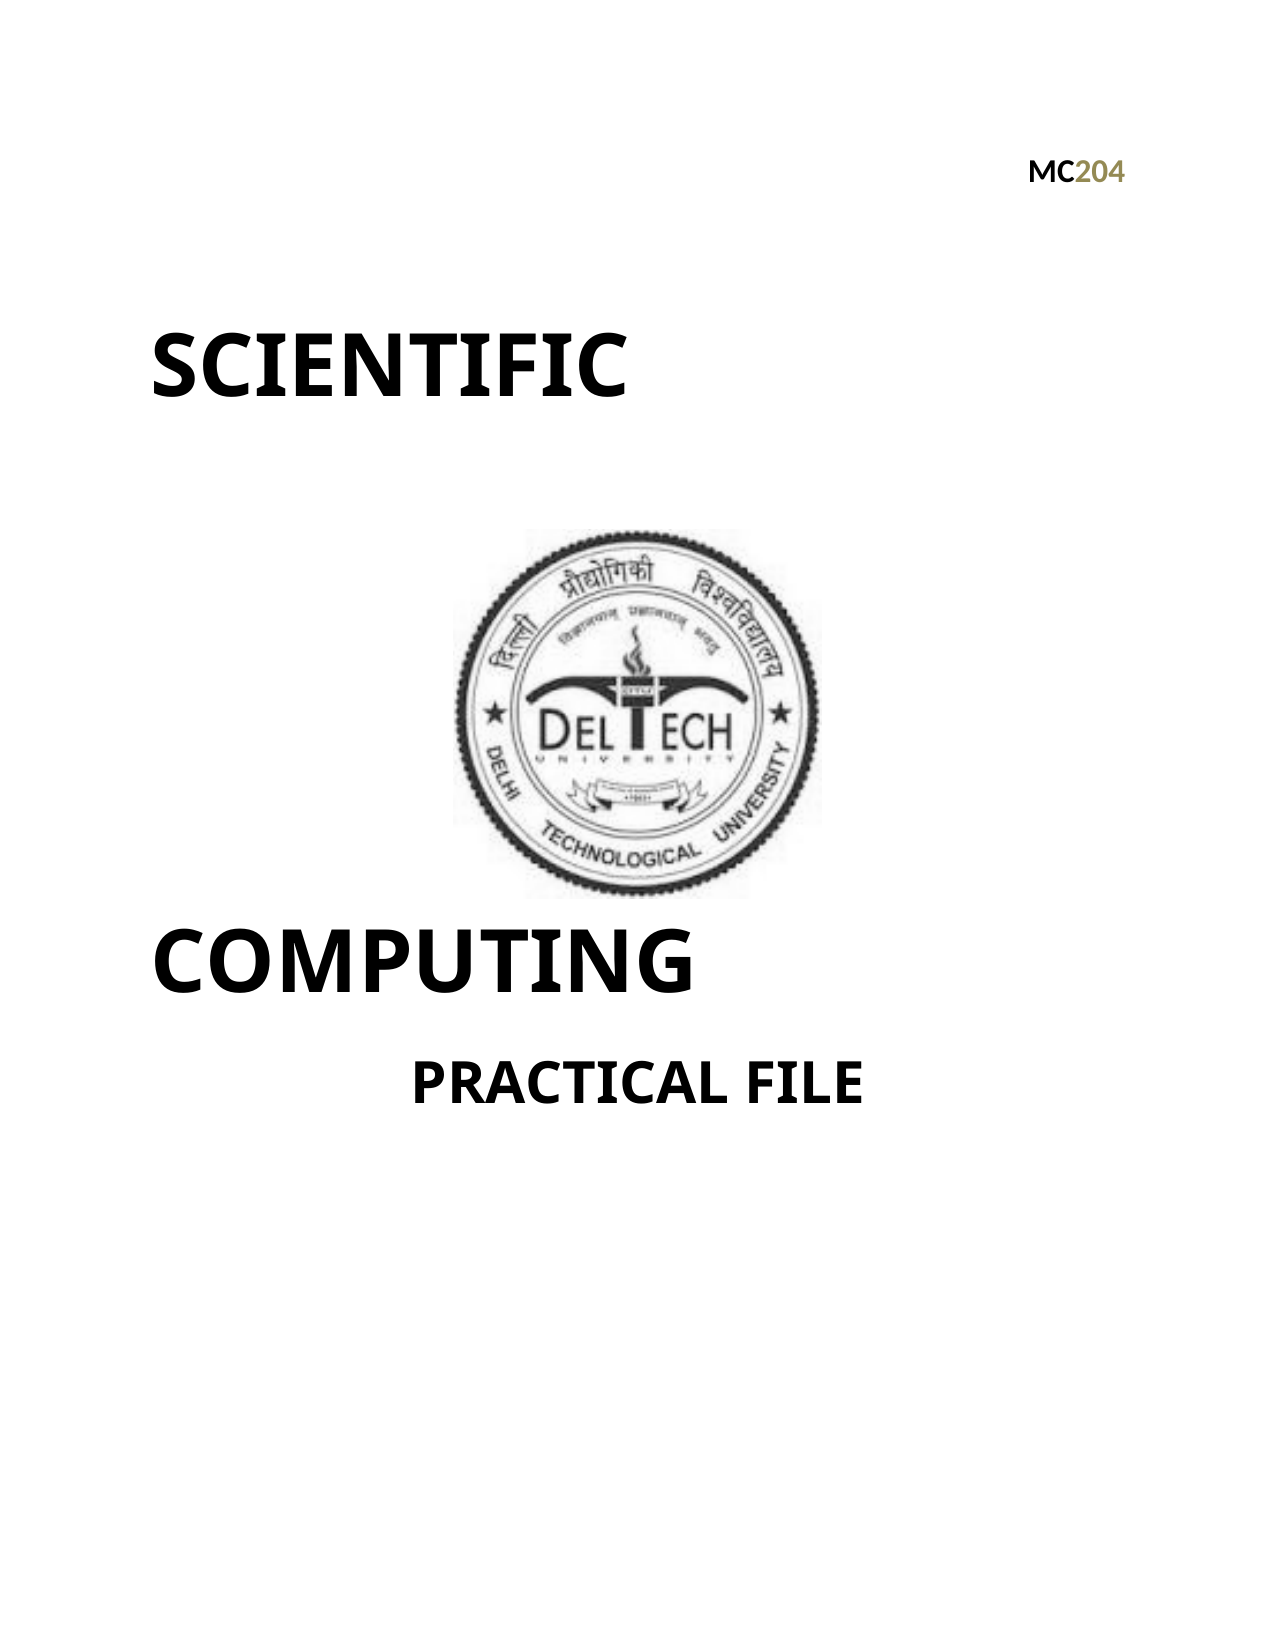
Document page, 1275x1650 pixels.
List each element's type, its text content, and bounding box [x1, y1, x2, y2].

text PRACTICAL FILE [150, 1041, 1125, 1121]
text SCIENTIFIC COMPUTING [150, 302, 1125, 1018]
text MC204 [150, 150, 1125, 191]
